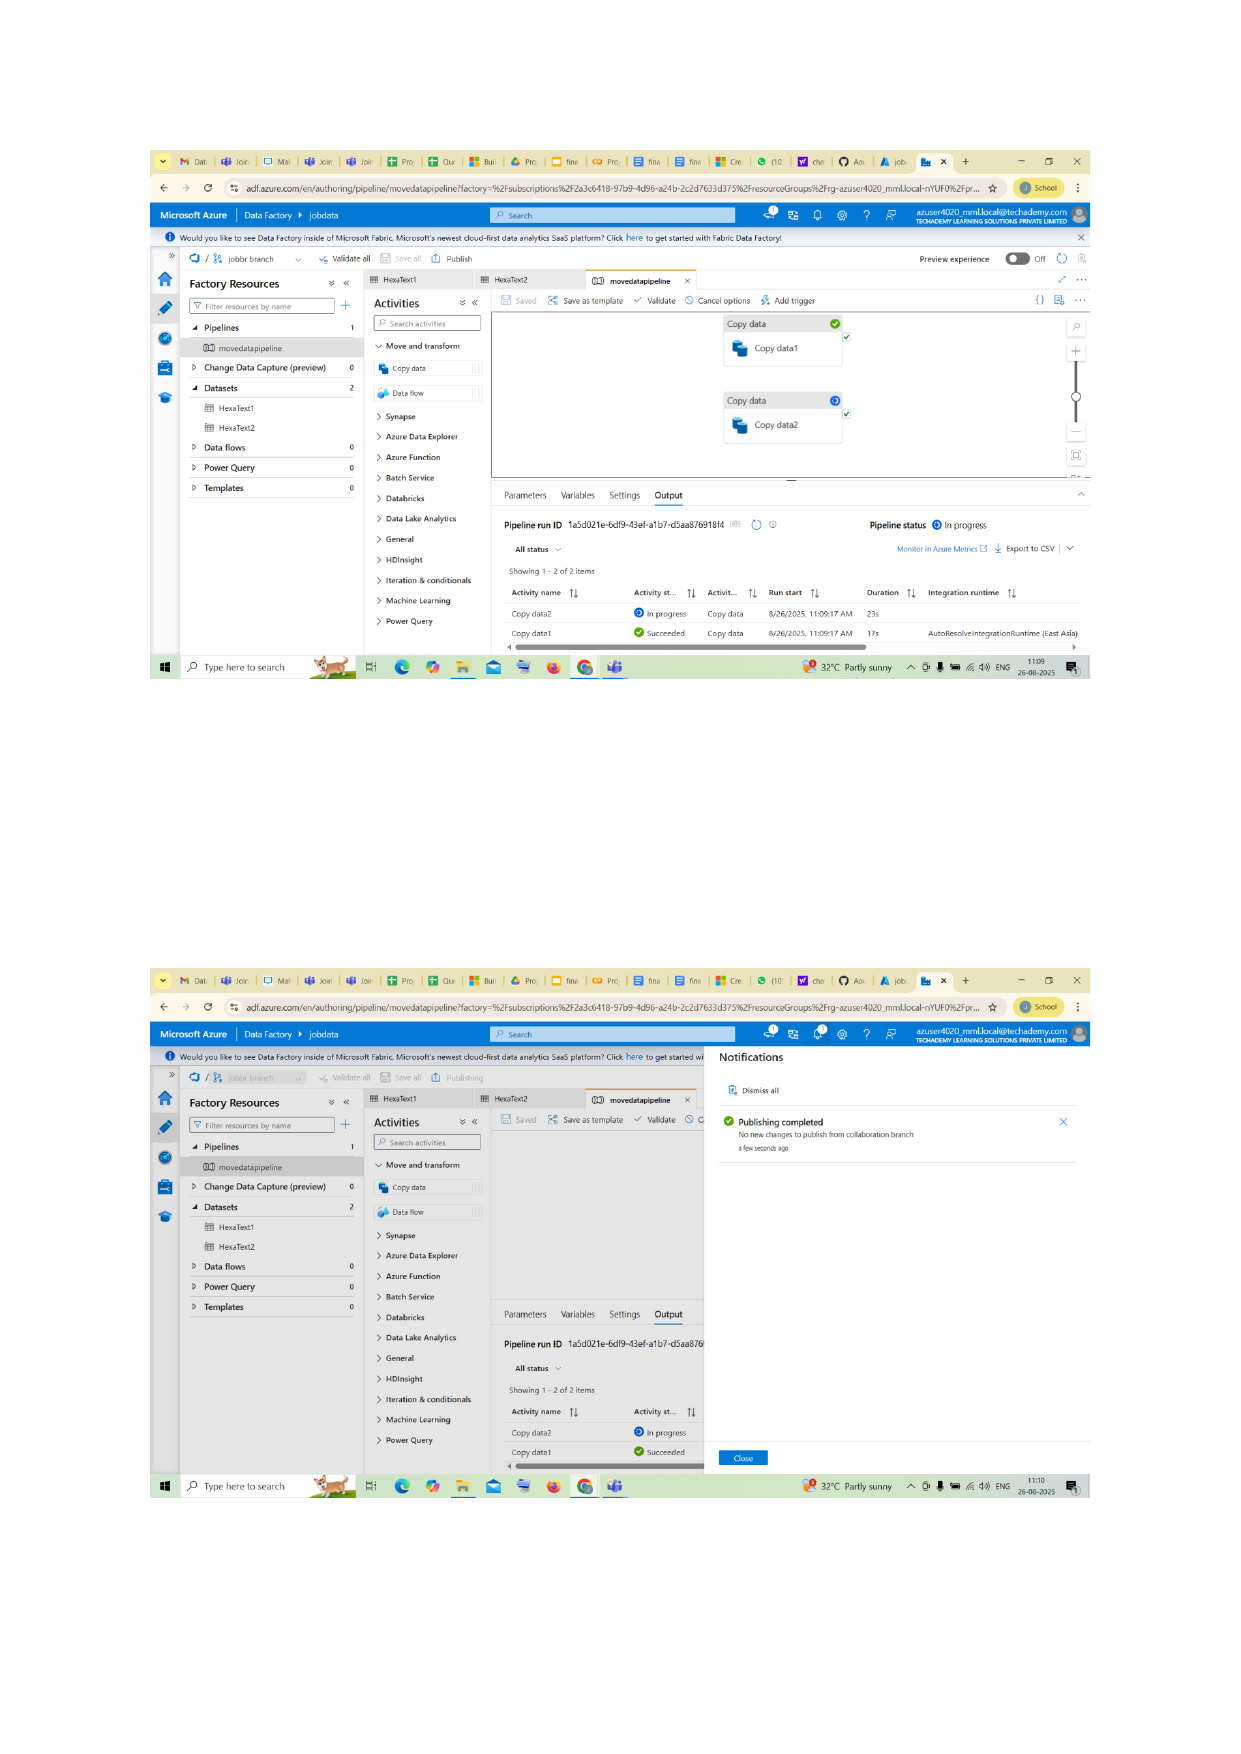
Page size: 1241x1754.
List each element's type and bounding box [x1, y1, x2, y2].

picture [150, 150, 1091, 679]
picture [150, 968, 1091, 1498]
